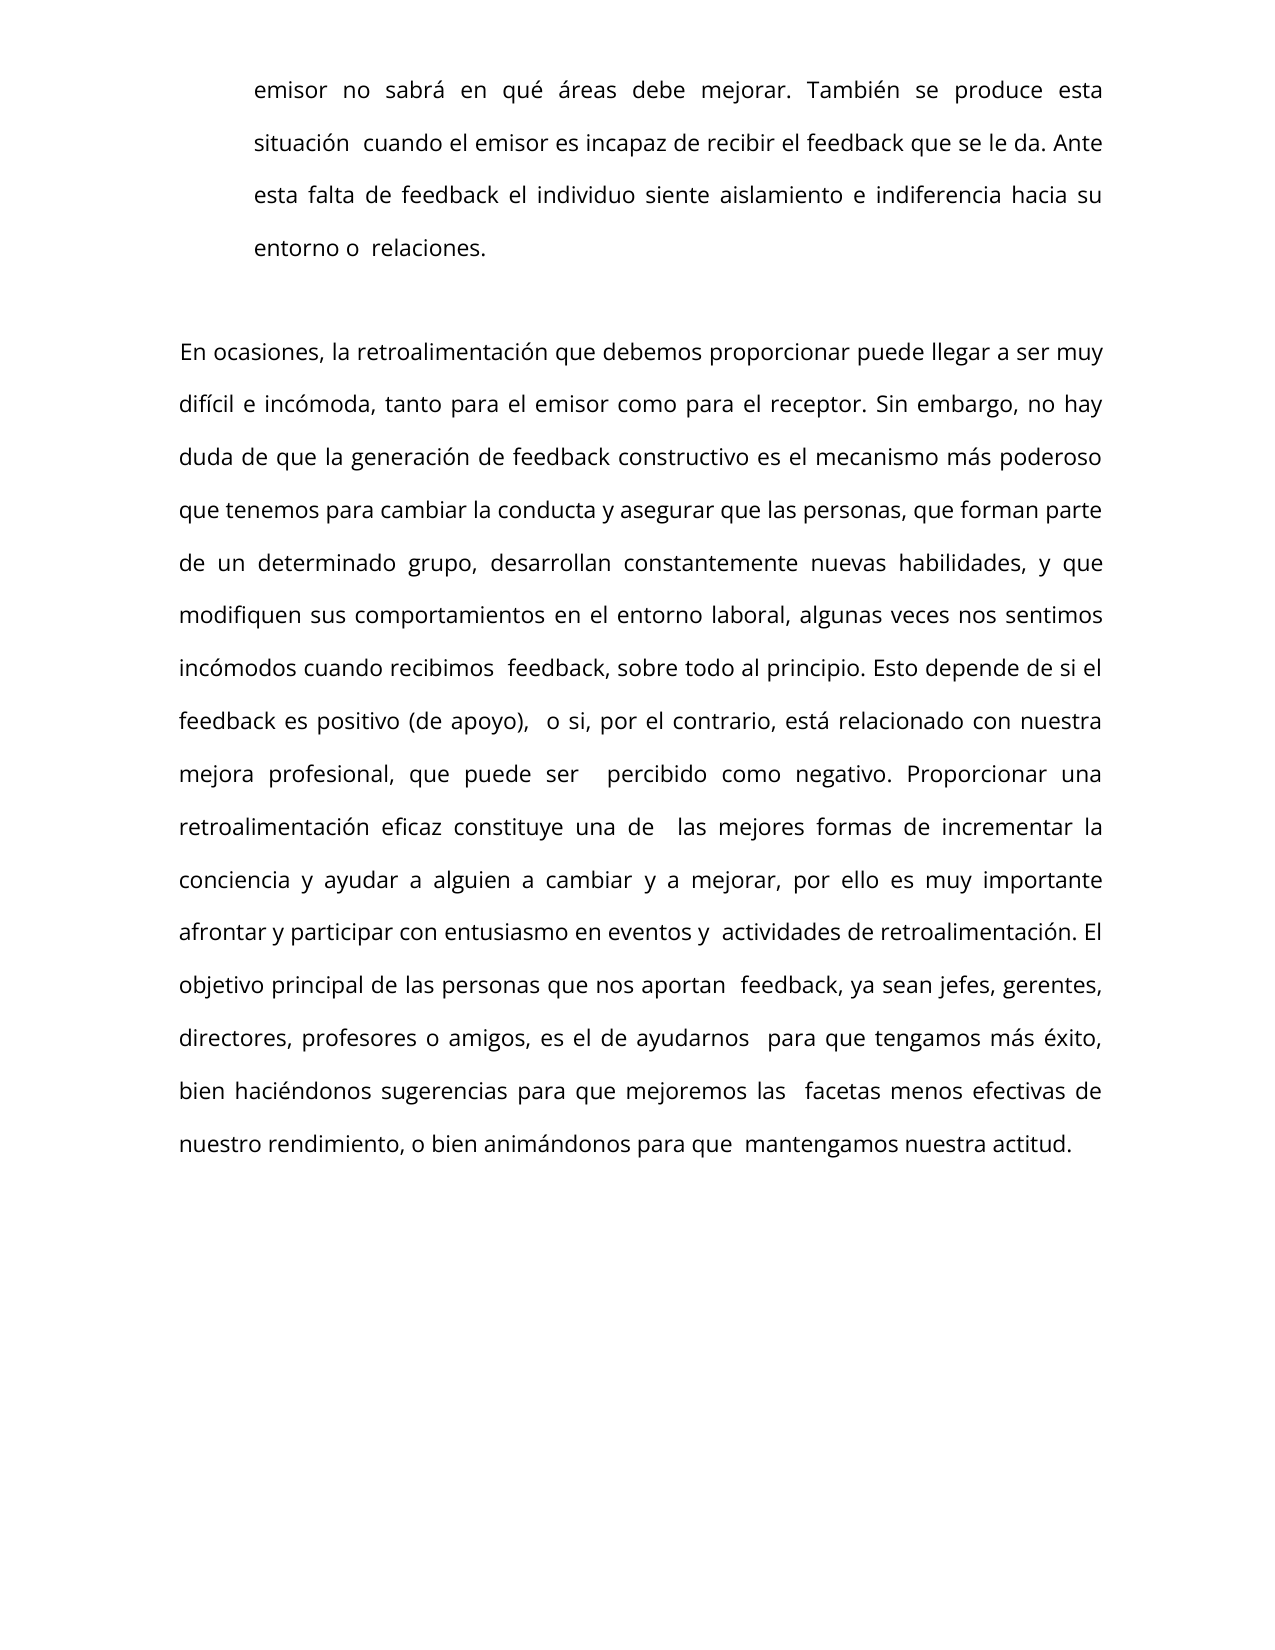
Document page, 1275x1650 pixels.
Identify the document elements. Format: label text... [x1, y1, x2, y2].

text En ocasiones, la retroalimentación que debemos proporcionar puede llegar a ser muy difícil e incómoda, tanto para el emisor como para el receptor. Sin embargo, no hay duda de que la generación de feedback constructivo es el mecanismo más poderoso que tenemos para cambiar la conducta y asegurar que las personas, que forman parte de un determinado grupo, desarrollan constantemente nuevas habilidades, y que modifiquen sus comportamientos en el entorno laboral, algunas veces nos sentimos incómodos cuando recibimos feedback, sobre todo al principio. Esto depende de si el feedback es positivo (de apoyo), o si, por el contrario, está relacionado con nuestra mejora profesional, que puede ser percibido como negativo. Proporcionar una retroalimentación eficaz constituye una de las mejores formas de incrementar la conciencia y ayudar a alguien a cambiar y a mejorar, por ello es muy importante afrontar y participar con entusiasmo en eventos y actividades de retroalimentación. El objetivo principal de las personas que nos aportan feedback, ya sean jefes, gerentes, directores, profesores o amigos, es el de ayudarnos para que tengamos más éxito, bien haciéndonos sugerencias para que mejoremos las facetas menos efectivas de nuestro rendimiento, o bien animándonos para que mantengamos nuestra actitud. [178, 335, 1104, 1159]
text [216, 74, 1104, 263]
